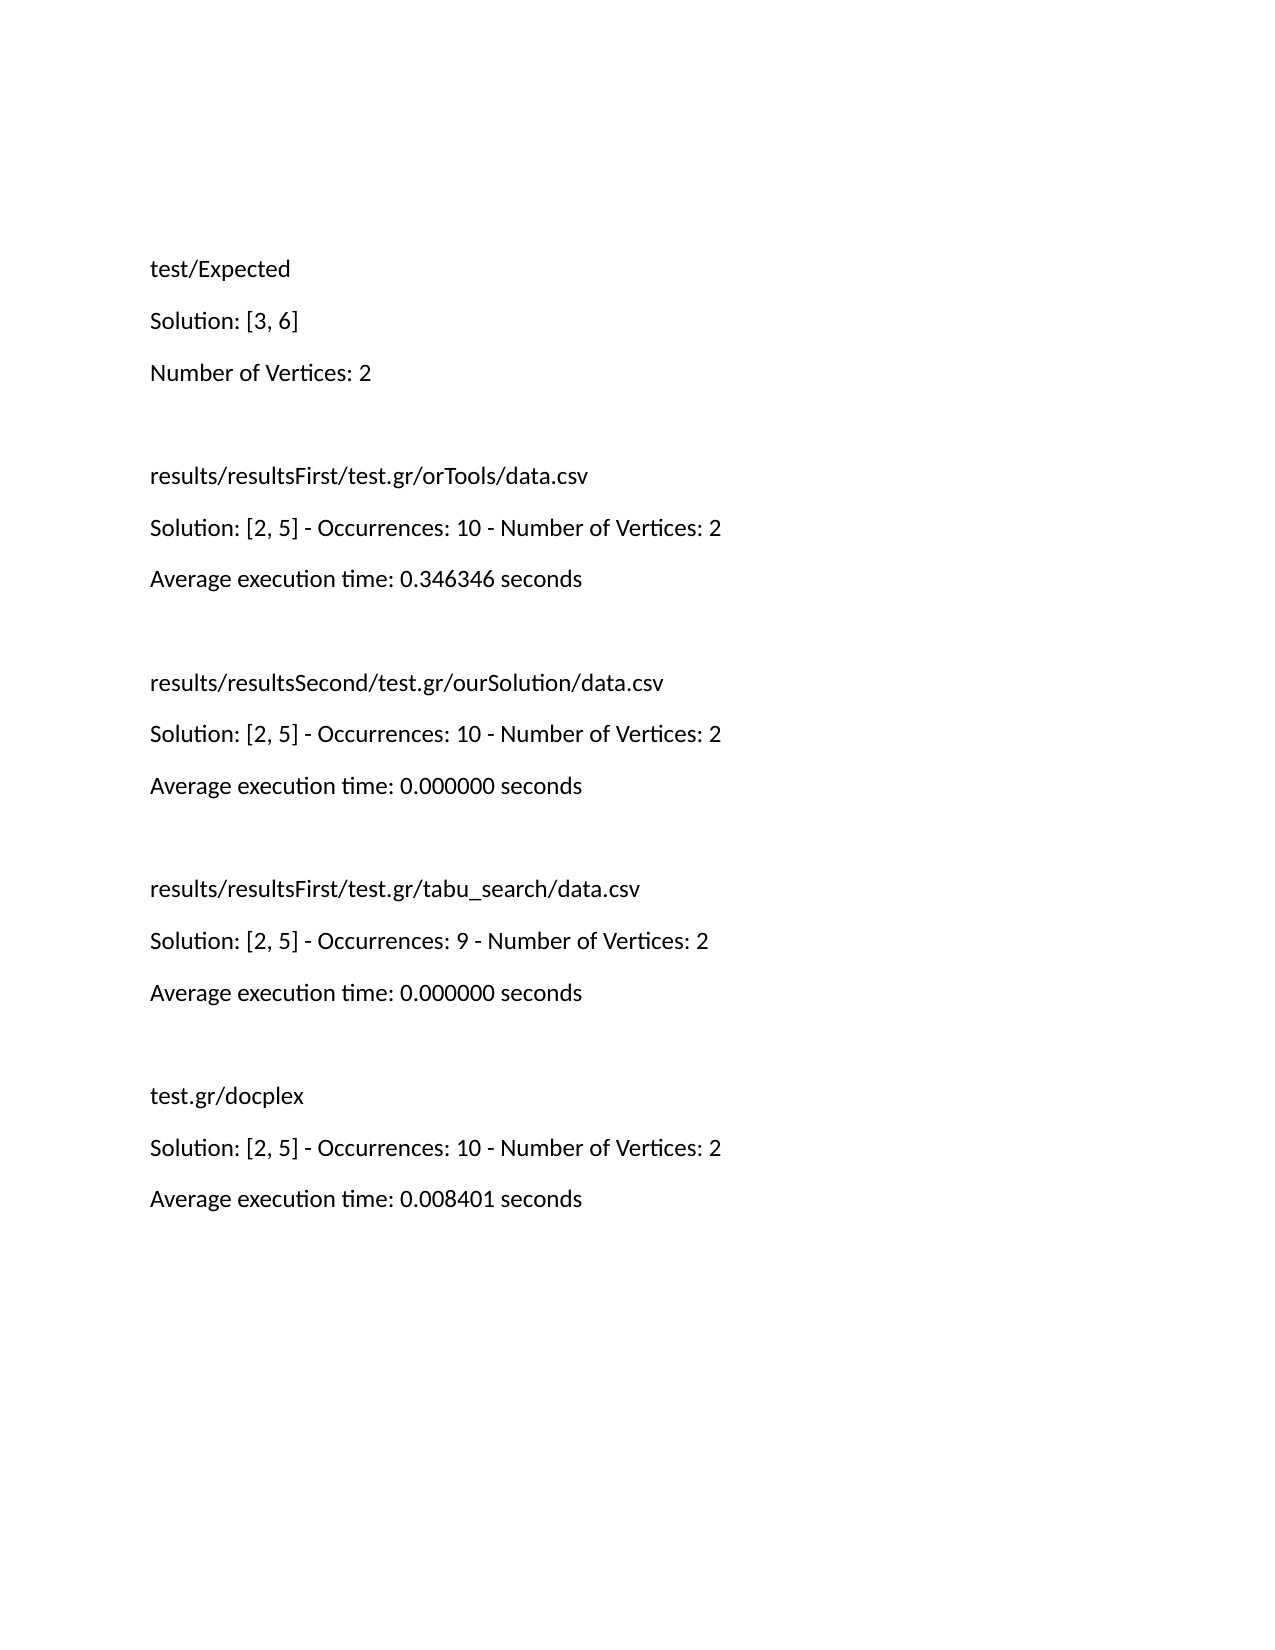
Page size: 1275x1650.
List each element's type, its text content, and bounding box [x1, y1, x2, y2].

text Average execution time: 0.000000 seconds [150, 977, 1125, 1007]
text Solution: [2, 5] - Occurrences: 10 - Number of Vertices: 2 [150, 718, 1125, 749]
text Solution: [2, 5] - Occurrences: 10 - Number of Vertices: 2 [150, 1132, 1125, 1162]
text results/resultsFirst/test.gr/tabu_search/data.csv [150, 873, 1125, 904]
text Solution: [3, 6] [150, 305, 1125, 336]
text Average execution time: 0.000000 seconds [150, 770, 1125, 801]
text test/Expected [150, 253, 1125, 284]
text Average execution time: 0.008401 seconds [150, 1183, 1125, 1214]
text Solution: [2, 5] - Occurrences: 9 - Number of Vertices: 2 [150, 925, 1125, 956]
text Number of Vertices: 2 [150, 357, 1125, 387]
text results/resultsSecond/test.gr/ourSolution/data.csv [150, 667, 1125, 697]
text test.gr/docplex [150, 1080, 1125, 1111]
text Average execution time: 0.346346 seconds [150, 563, 1125, 594]
text results/resultsFirst/test.gr/orTools/data.csv [150, 460, 1125, 491]
text Solution: [2, 5] - Occurrences: 10 - Number of Vertices: 2 [150, 512, 1125, 542]
